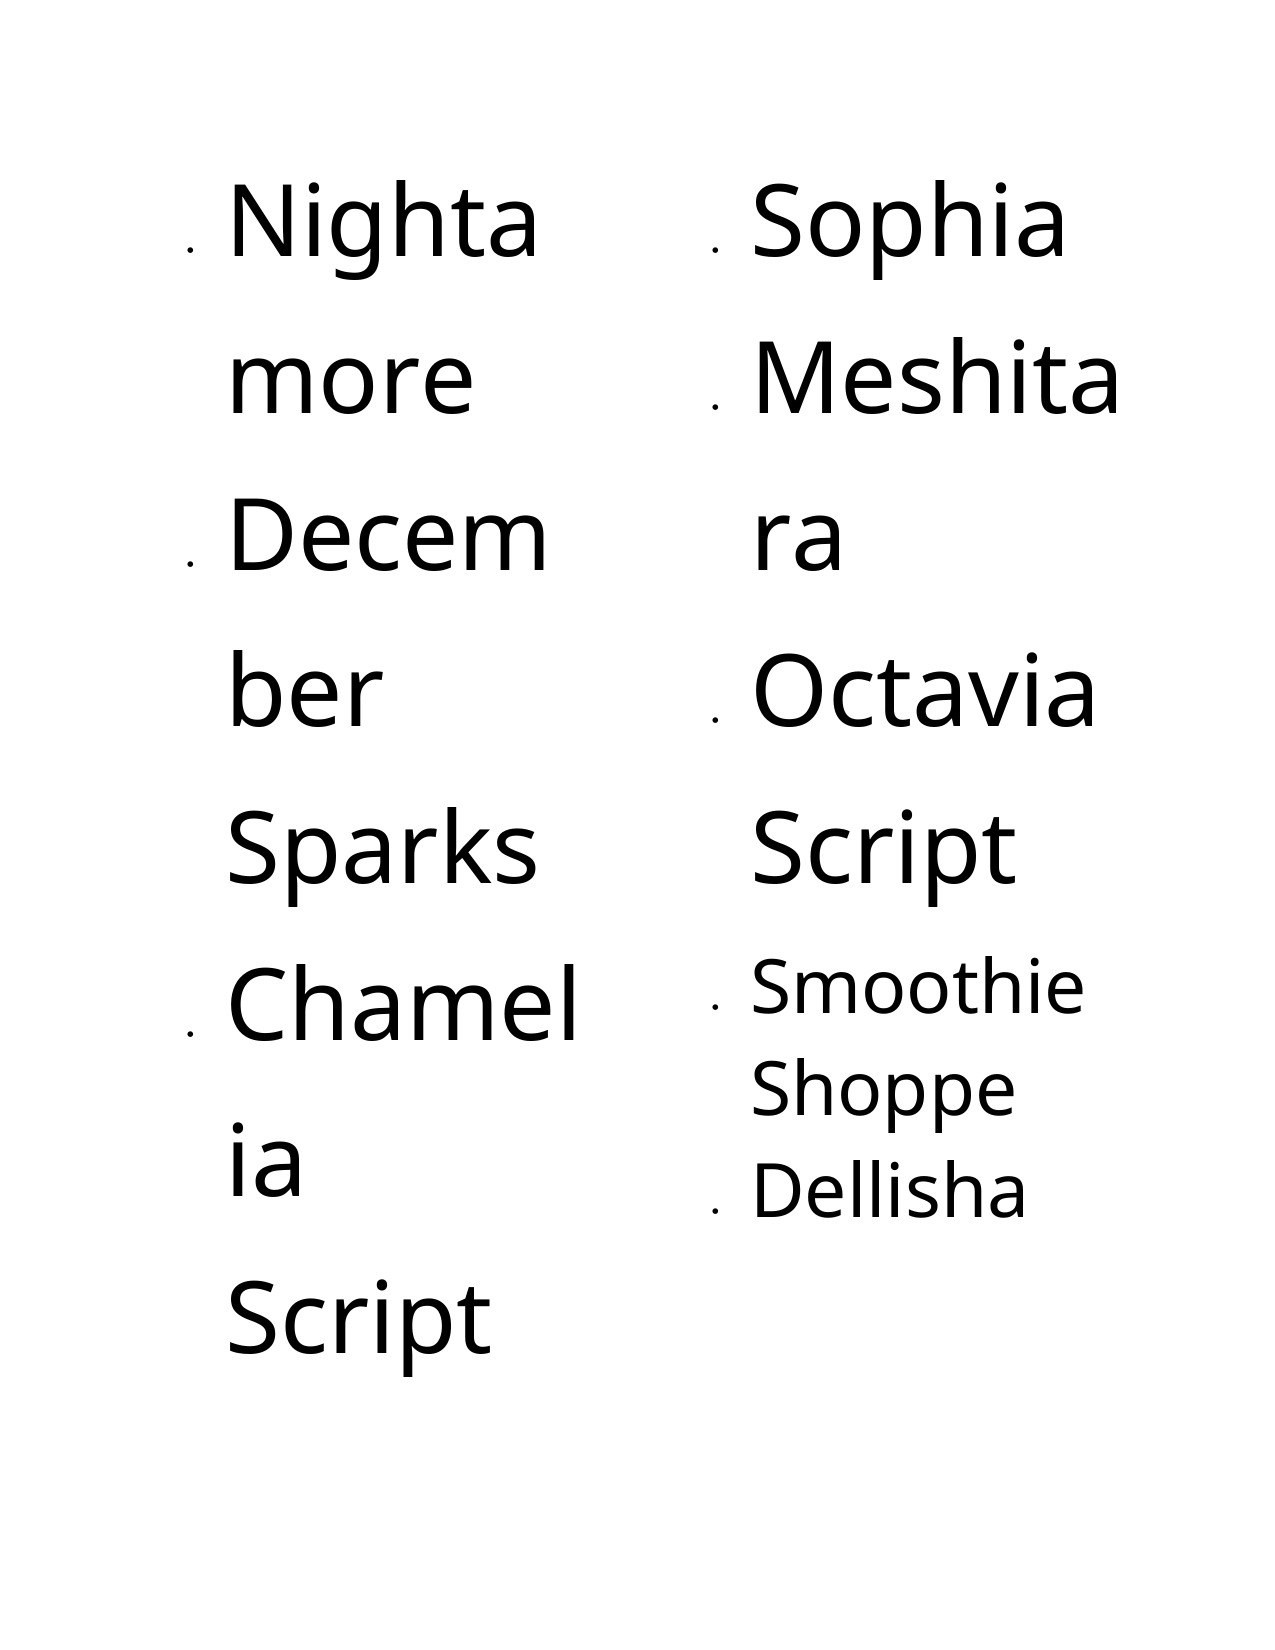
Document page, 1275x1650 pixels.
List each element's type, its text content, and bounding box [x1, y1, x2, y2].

list Octavia Script [712, 620, 1125, 913]
list Meshitara [712, 307, 1125, 599]
list Sophia [712, 150, 1125, 286]
list Dellisha [712, 1138, 1125, 1240]
list Nightamore [187, 150, 600, 443]
list December Sparks [187, 463, 600, 913]
list Smoothie Shoppe [712, 933, 1125, 1138]
list Chamelia Script [187, 933, 600, 1383]
